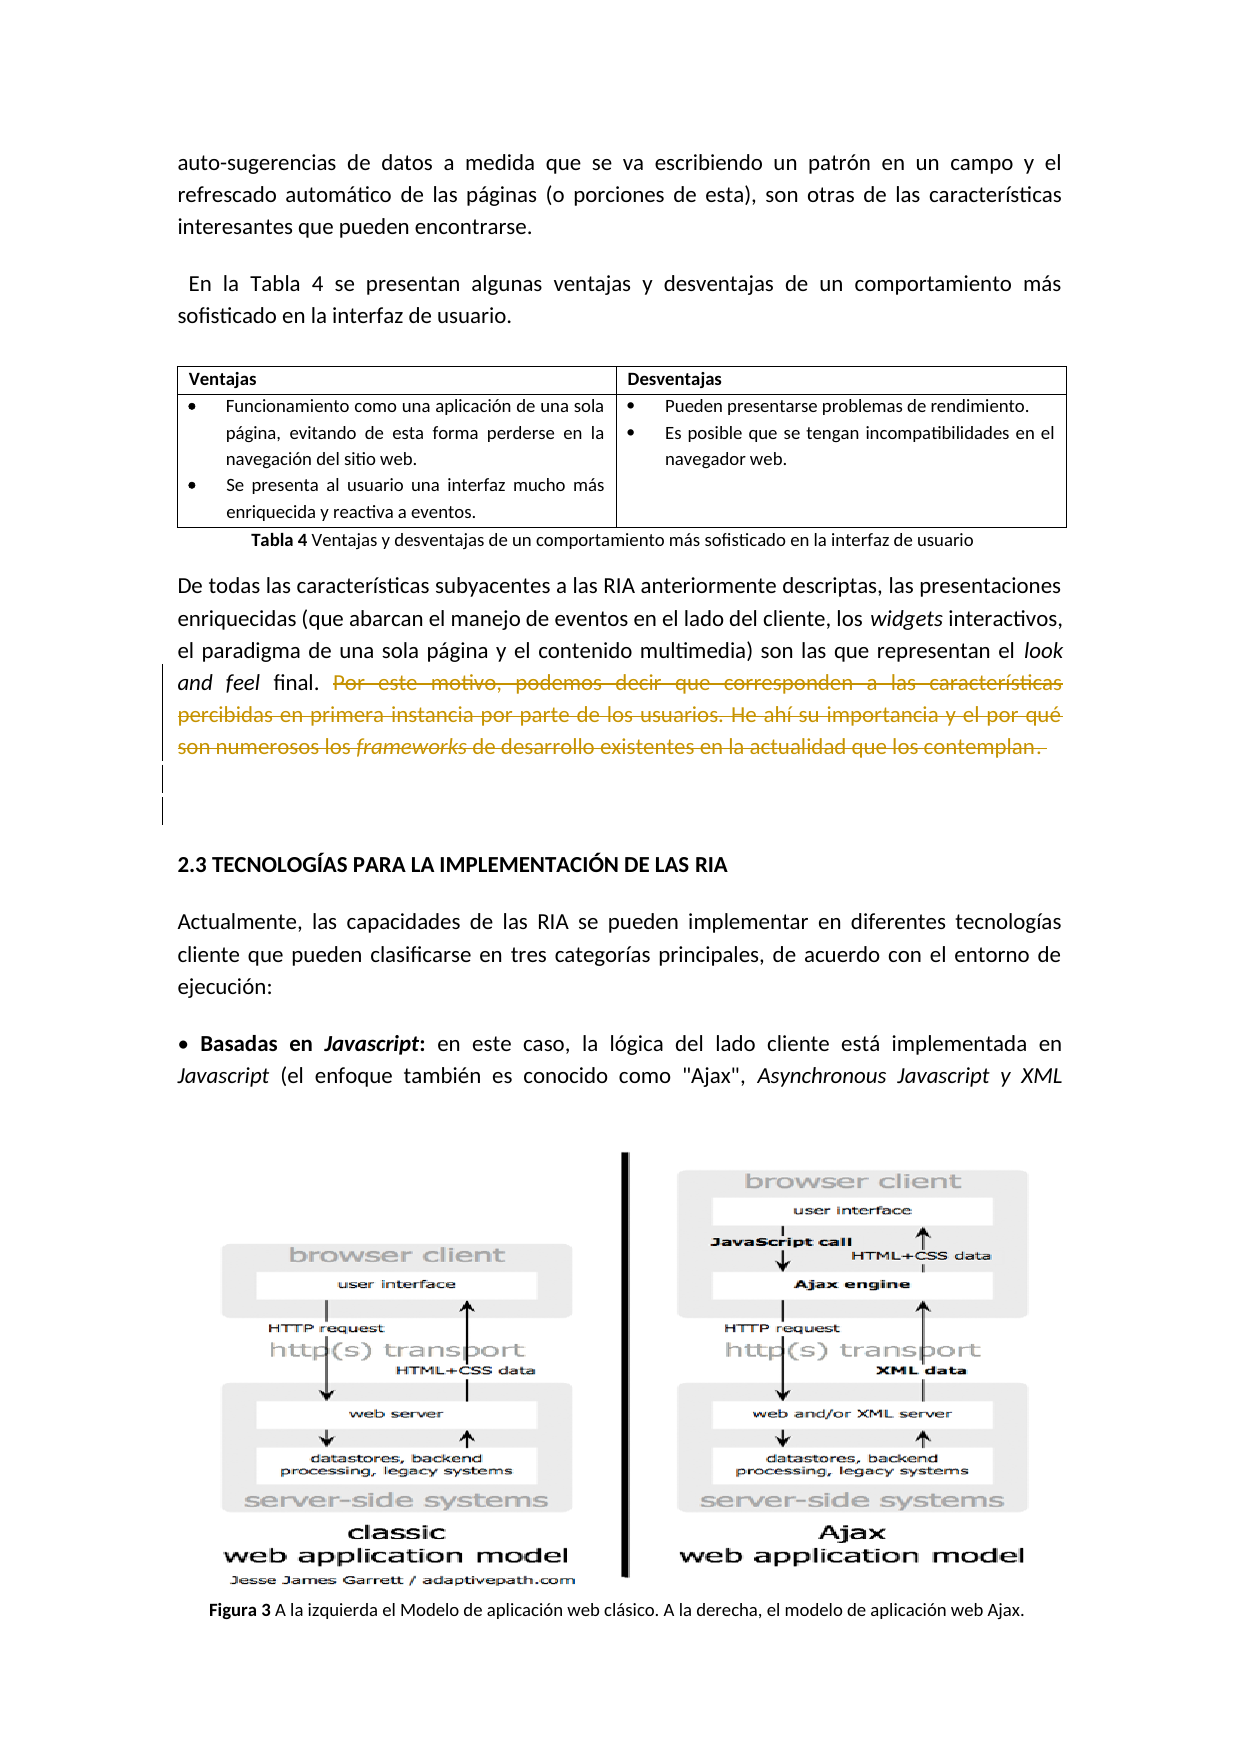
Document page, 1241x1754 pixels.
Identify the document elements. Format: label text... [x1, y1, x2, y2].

text Actualmente, las capacidades de las RIA se pueden implementar en diferentes tecnologías cliente que pueden clasificarse en tres categorías principales, de acuerdo con el entorno de ejecución: [177, 907, 1063, 1000]
picture [179, 1147, 1054, 1585]
text En la Tabla 4 se presentan algunas ventajas y desventajas de un comportamiento más sofisticado en la interfaz de usuario. [177, 269, 1063, 329]
table_header Ventajas [178, 367, 616, 393]
table_cell Funcionamiento como una aplicación de una sola página, evitando de esta forma perderse en la navegación del sitio web. Se presenta al usuario una interfaz mucho más enriquecida y reactiva a eventos. [178, 395, 616, 527]
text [177, 148, 1063, 240]
text De todas las características subyacentes a las RIA anteriormente descriptas, las presentaciones enriquecidas (que abarcan el manejo de eventos en el lado del cliente, los widgets interactivos, el paradigma de una sola página y el contenido multimedia) son las que representan el look and feel final. [177, 717, 1063, 761]
subtitle 2.3 Tecnologías para la implementación de las RIA [177, 850, 1063, 878]
text De todas las características subyacentes a las RIA anteriormente descriptas, las presentaciones enriquecidas (que abarcan el manejo de eventos en el lado del cliente, los widgets interactivos, el paradigma de una sola página y el contenido multimedia) son las que representan el look and feel final. [177, 572, 1063, 716]
table_header Desventajas [617, 367, 1066, 393]
table_cell Pueden presentarse problemas de rendimiento. Es posible que se tengan incompatibilidades en el navegador web. [617, 395, 1066, 527]
text Tabla 4 Ventajas y desventajas de un comportamiento más sofisticado en la interfaz de usuario [177, 528, 1063, 551]
